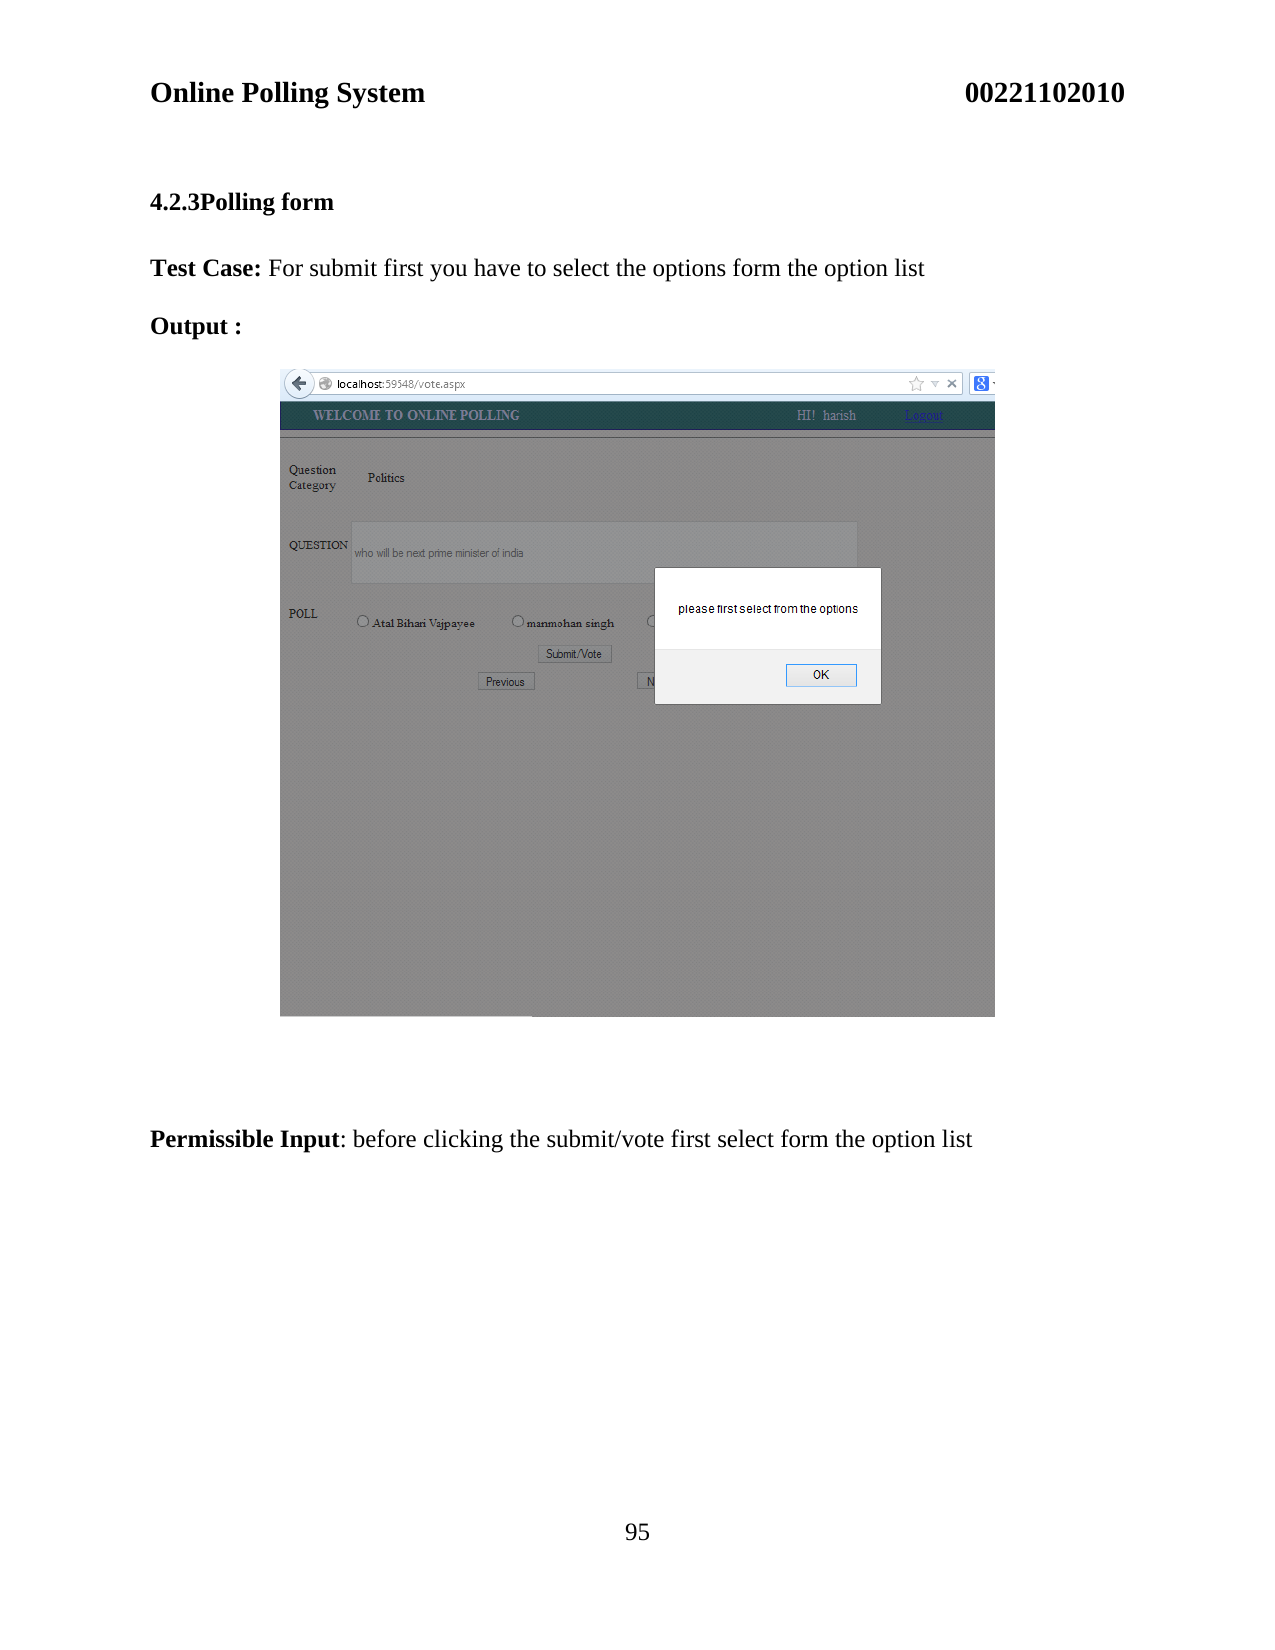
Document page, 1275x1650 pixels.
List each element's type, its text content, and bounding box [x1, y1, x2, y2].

text 4.2.3Polling form [150, 187, 1125, 216]
text Test Case: For submit first you have to select the options form the option list [150, 253, 1125, 282]
text Output : [150, 311, 1125, 340]
text Permissible Input: before clicking the submit/vote first select form the option list [150, 1124, 1125, 1153]
picture [280, 369, 995, 1017]
